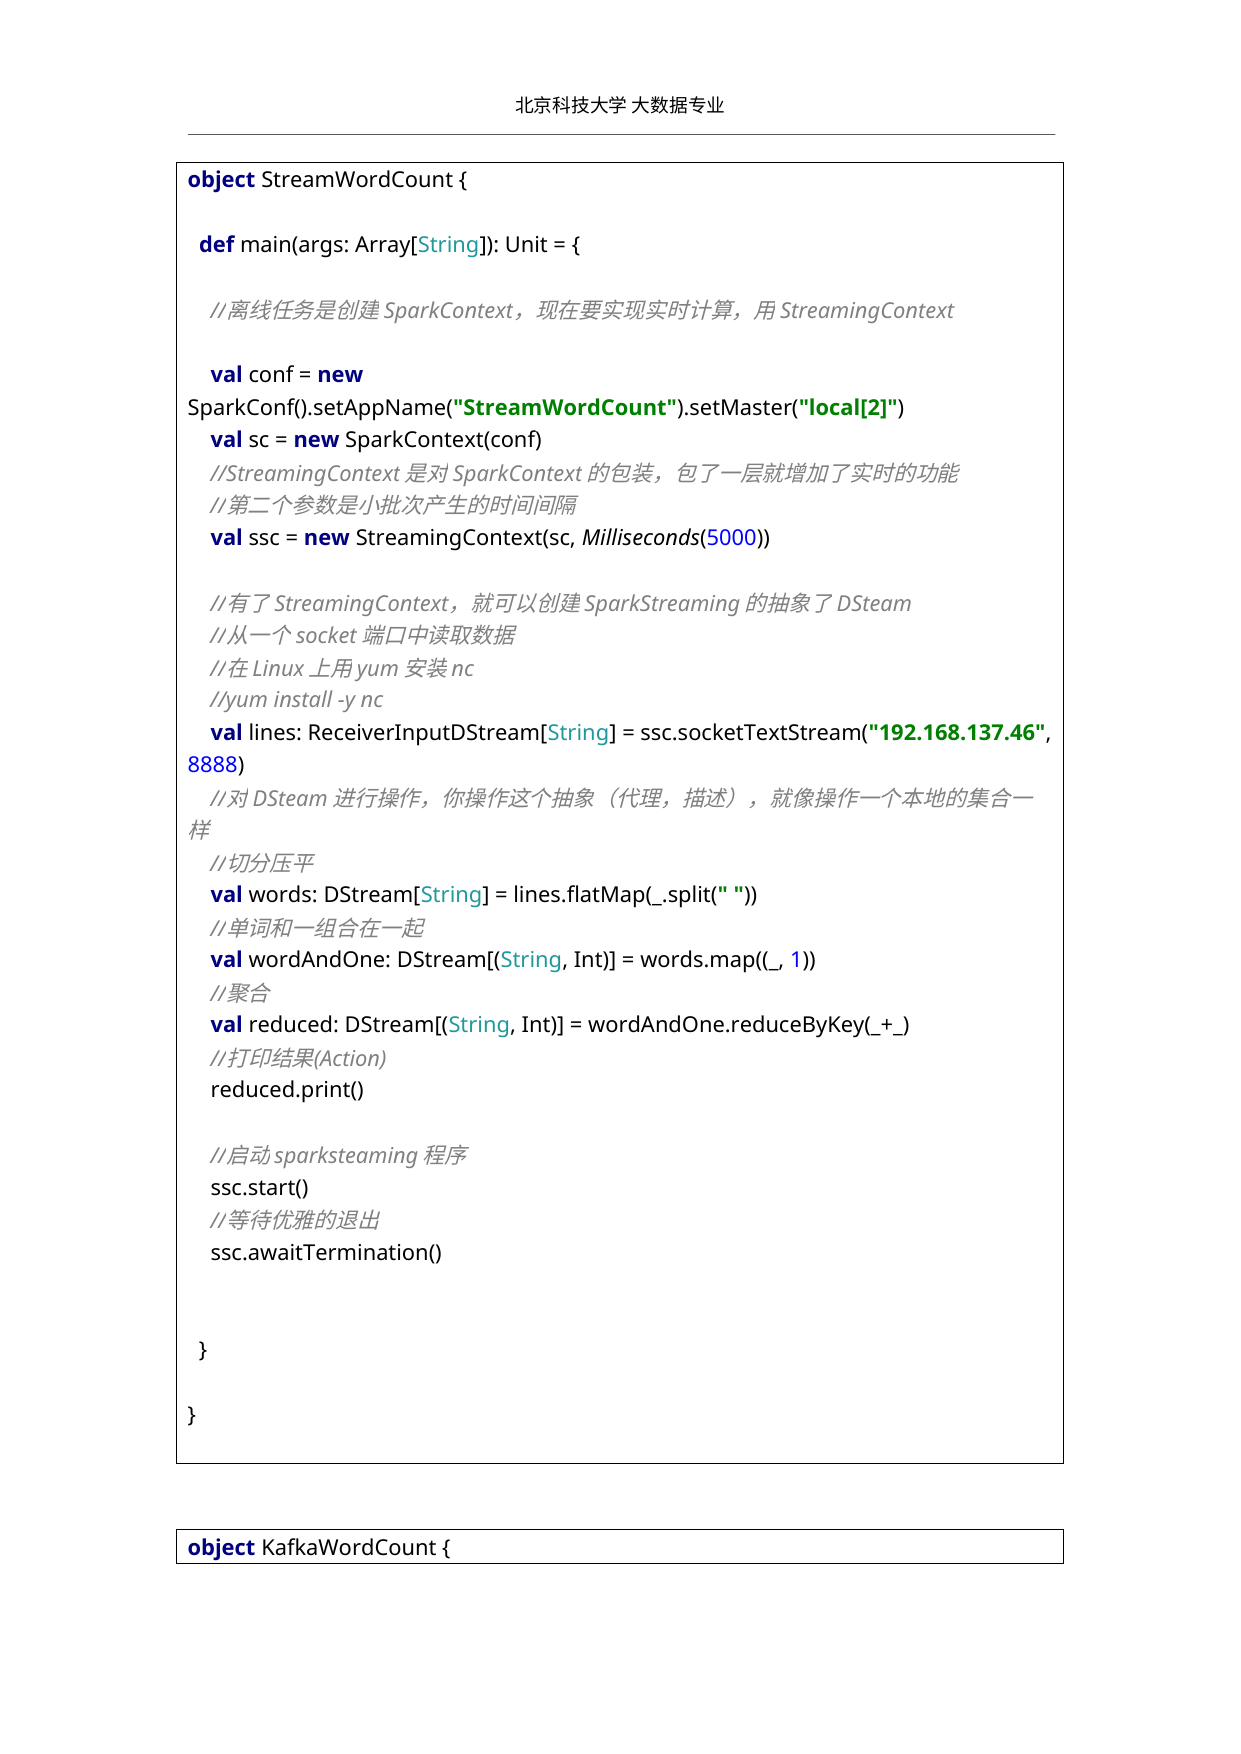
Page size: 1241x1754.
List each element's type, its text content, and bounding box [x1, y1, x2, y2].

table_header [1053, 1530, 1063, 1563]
table_header object StreamWordCount { def main(args: Array[String]): Unit = { //离线任务是创建SparkContext，现在要实现实时计算，用StreamingContext val conf = new SparkConf().setAppName("StreamWordCount").setMaster("local[2]") val sc = new SparkContext(conf) //StreamingContext是对SparkContext的包装，包了一层就增加了实时的功能 //第二个参数是小批次产生的时间间隔 val ssc = new StreamingContext(sc, Milliseconds(5000)) //有了StreamingContext，就可以创建SparkStreaming的抽象了DSteam //从一个socket端口中读取数据 //在Linux上用yum安装nc //yum install -y nc val lines: ReceiverInputDStream[String] = ssc.socketTextStream("192.168.137.46", 8888) //对DSteam进行操作，你操作这个抽象（代理，描述），就像操作一个本地的集合一样 //切分压平 val words: DStream[String] = lines.flatMap(_.split(" ")) //单词和一组合在一起 val wordAndOne: DStream[(String, Int)] = words.map((_, 1)) //聚合 val reduced: DStream[(String, Int)] = wordAndOne.reduceByKey(_+_) //打印结果(Action) reduced.print() //启动sparksteaming程序 ssc.start() //等待优雅的退出 ssc.awaitTermination() } } [177, 163, 1063, 1463]
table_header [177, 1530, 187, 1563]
